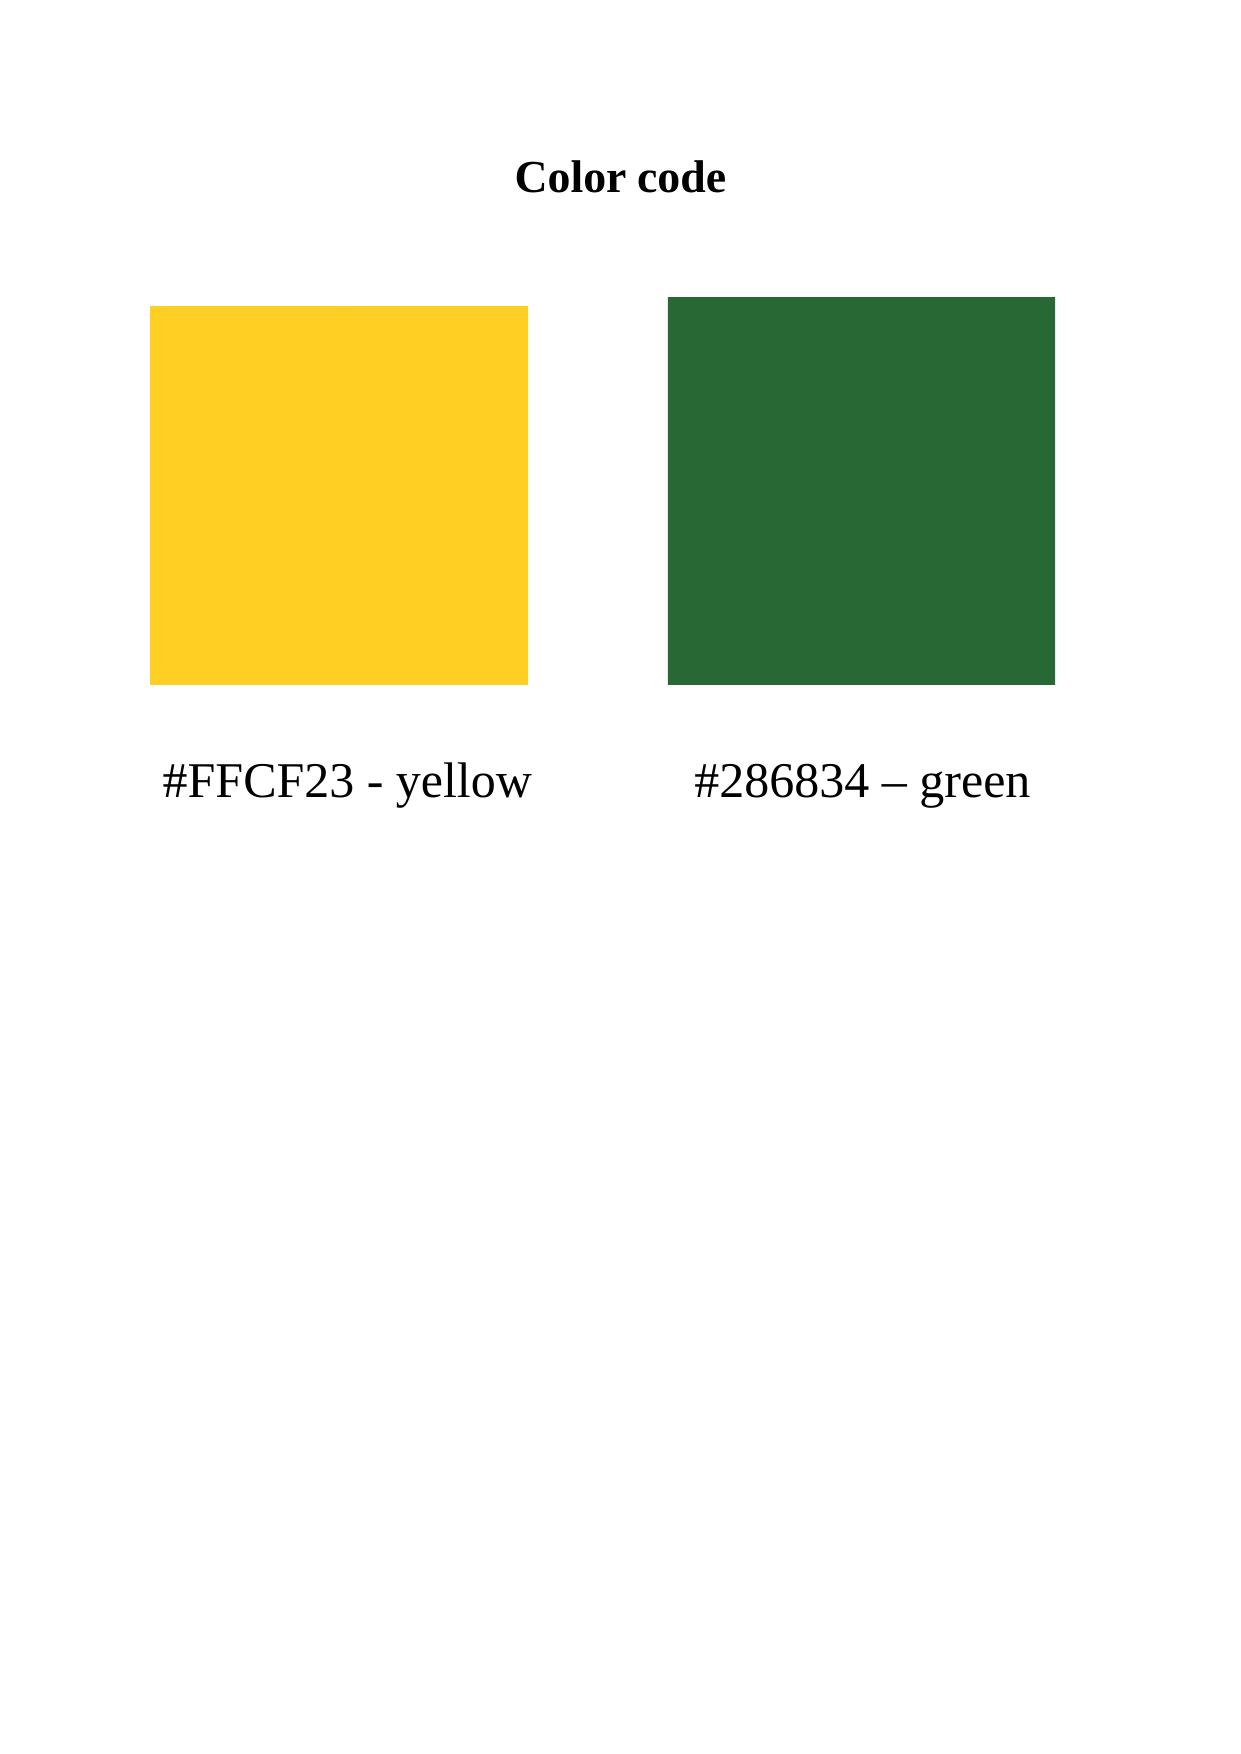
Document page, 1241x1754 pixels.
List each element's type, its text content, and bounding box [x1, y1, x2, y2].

picture [667, 297, 1056, 685]
picture [150, 306, 529, 685]
text #FFCF23 - yellow #286834 – green [150, 750, 1090, 808]
text Color code [150, 150, 1090, 203]
